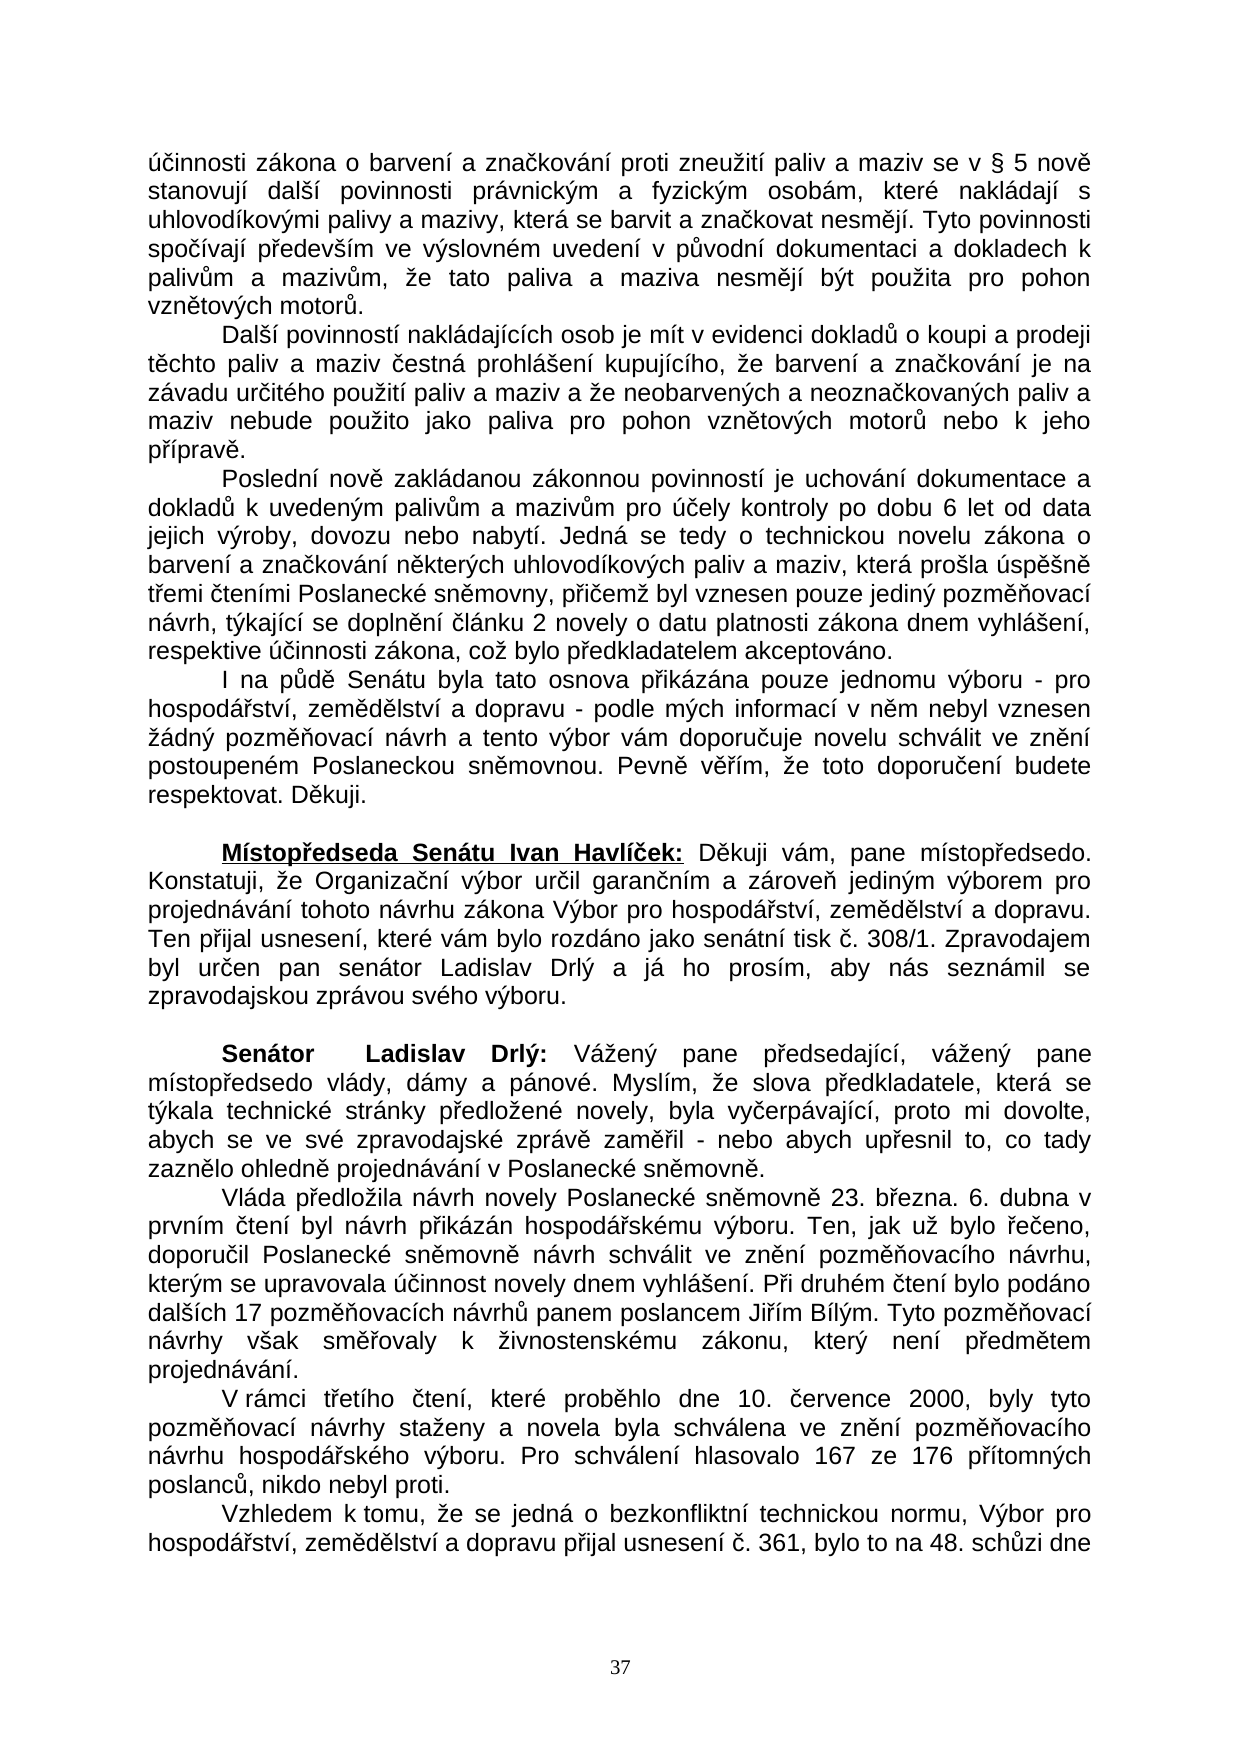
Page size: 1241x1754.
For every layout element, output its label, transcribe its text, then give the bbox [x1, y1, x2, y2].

text Senátor Ladislav Drlý: Vážený pane předsedající, vážený pane místopředsedo vlády, dámy a pánové. Myslím, že slova předkladatele, která se týkala technické stránky předložené novely, byla vyčerpávající, proto mi dovolte, abych se ve své zpravodajské zprávě zaměřil - nebo abych upřesnil to, co tady zaznělo ohledně projednávání v Poslanecké sněmovně. [148, 1039, 1093, 1183]
text I na půdě Senátu byla tato osnova přikázána pouze jednomu výboru - pro hospodářství, zemědělství a dopravu - podle mých informací v něm nebyl vznesen žádný pozměňovací návrh a tento výbor vám doporučuje novelu schválit ve znění postoupeném Poslaneckou sněmovnou. Pevně věřím, že toto doporučení budete respektovat. Děkuji. [148, 665, 1093, 809]
text Místopředseda Senátu Ivan Havlíček: Děkuji vám, pane místopředsedo. Konstatuji, že Organizační výbor určil garančním a zároveň jediným výborem pro projednávání tohoto návrhu zákona Výbor pro hospodářství, zemědělství a dopravu. Ten přijal usnesení, které vám bylo rozdáno jako senátní tisk č. 308/1. Zpravodajem byl určen pan senátor Ladislav Drlý a já ho prosím, aby nás seznámil se zpravodajskou zprávou svého výboru. [148, 838, 1093, 1010]
text Další povinností nakládajících osob je mít v evidenci dokladů o koupi a prodeji těchto paliv a maziv čestná prohlášení kupujícího, že barvení a značkování je na závadu určitého použití paliv a maziv a že neobarvených a neoznačkovaných paliv a maziv nebude použito jako paliva pro pohon vznětových motorů nebo k jeho přípravě. [148, 320, 1093, 464]
text Vláda předložila návrh novely Poslanecké sněmovně 23. března. 6. dubna v prvním čtení byl návrh přikázán hospodářskému výboru. Ten, jak už bylo řečeno, doporučil Poslanecké sněmovně návrh schválit ve znění pozměňovacího návrhu, kterým se upravovala účinnost novely dnem vyhlášení. Při druhém čtení bylo podáno dalších 17 pozměňovacích návrhů panem poslancem Jiřím Bílým. Tyto pozměňovací návrhy však směřovaly k živnostenskému zákonu, který není předmětem projednávání. [148, 1183, 1093, 1384]
text V rámci třetího čtení, které proběhlo dne 10. července 2000, byly tyto pozměňovací návrhy staženy a novela byla schválena ve znění pozměňovacího návrhu hospodářského výboru. Pro schválení hlasovalo 167 ze 176 přítomných poslanců, nikdo nebyl proti. [148, 1384, 1093, 1499]
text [148, 1499, 1093, 1556]
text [148, 148, 1093, 320]
text Poslední nově zakládanou zákonnou povinností je uchování dokumentace a dokladů k uvedeným palivům a mazivům pro účely kontroly po dobu 6 let od data jejich výroby, dovozu nebo nabytí. Jedná se tedy o technickou novelu zákona o barvení a značkování některých uhlovodíkových paliv a maziv, která prošla úspěšně třemi čteními Poslanecké sněmovny, přičemž byl vznesen pouze jediný pozměňovací návrh, týkající se doplnění článku 2 novely o datu platnosti zákona dnem vyhlášení, respektive účinnosti zákona, což bylo předkladatelem akceptováno. [148, 464, 1093, 665]
